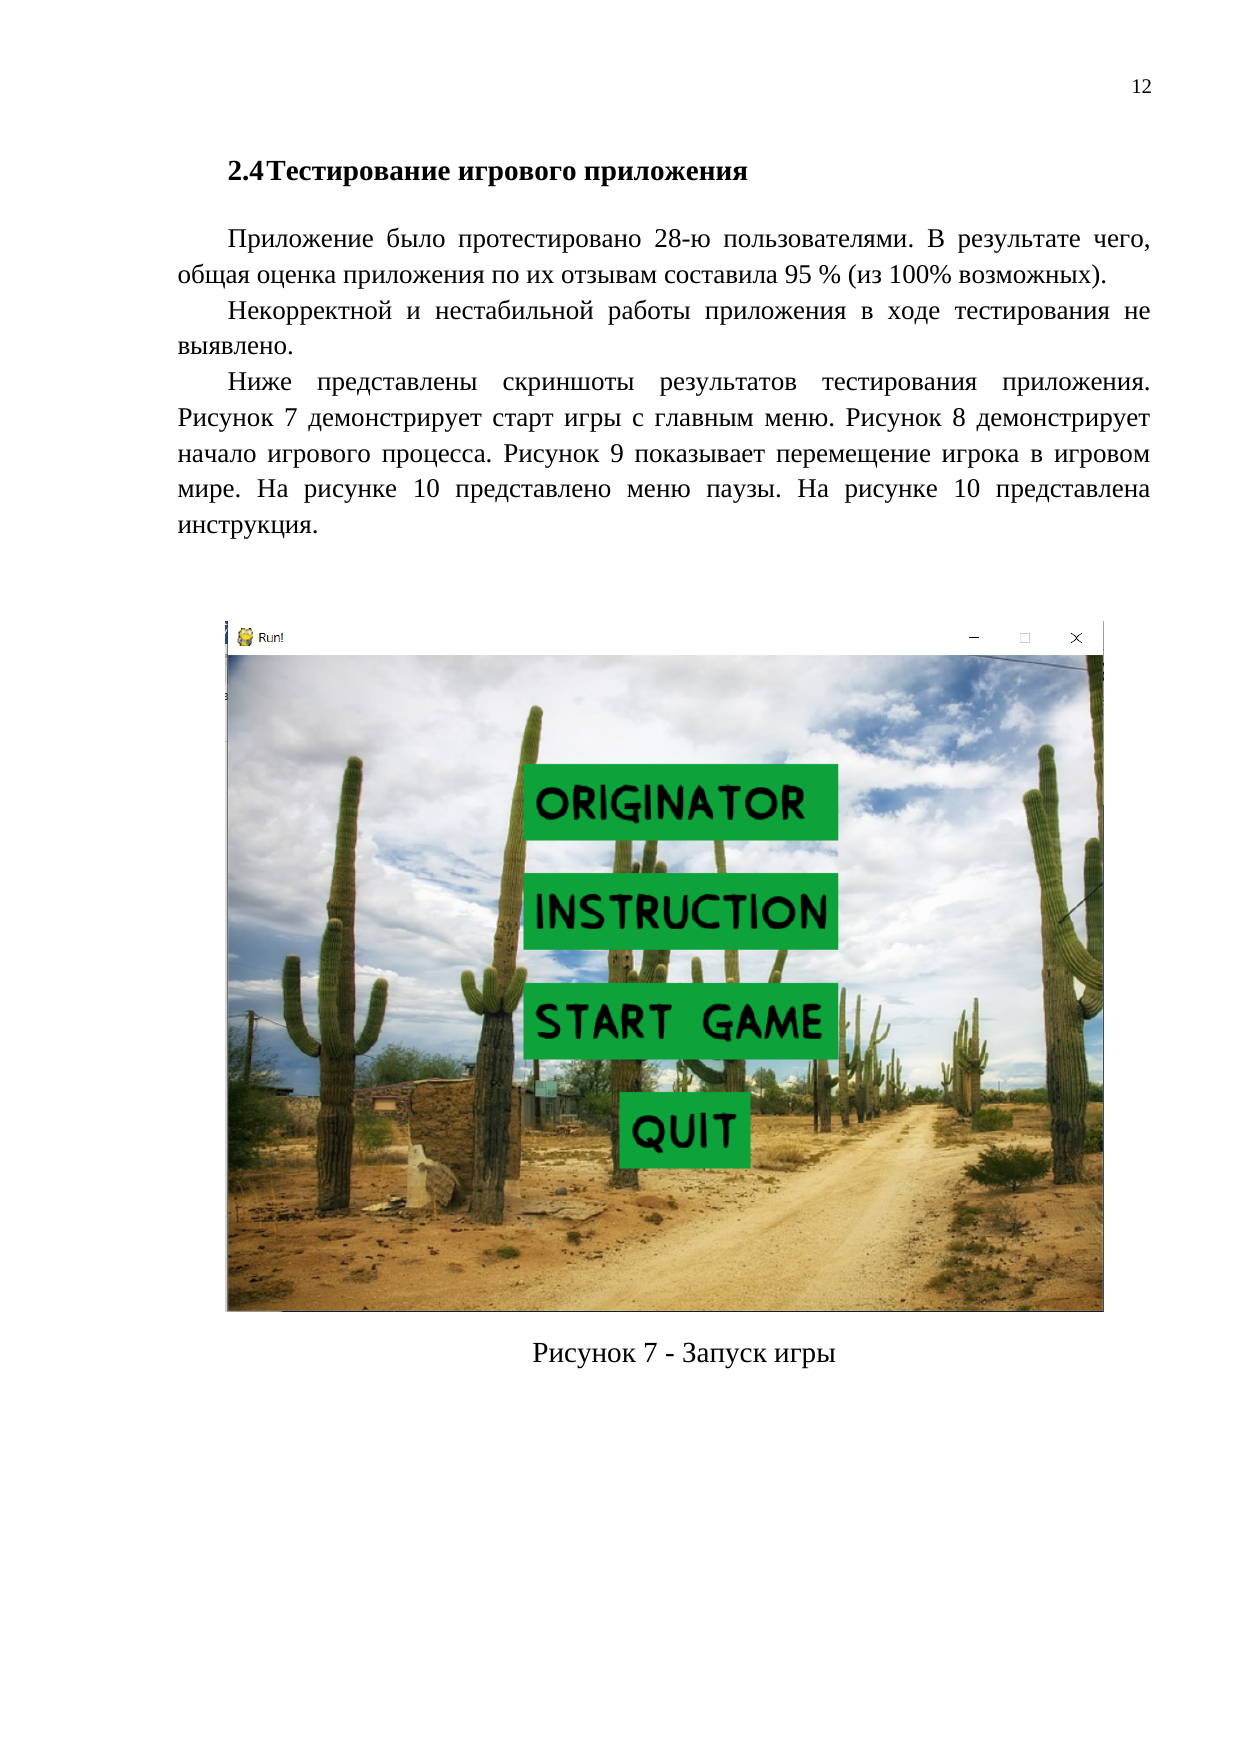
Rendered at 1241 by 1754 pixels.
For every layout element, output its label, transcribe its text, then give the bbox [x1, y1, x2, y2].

subtitle Тестирование игрового приложения [227, 153, 1152, 187]
picture [225, 621, 1104, 1312]
text Ниже представлены скриншоты результатов тестирования приложения. Рисунок 7 демонстрирует старт игры с главным меню. Рисунок 8 демонстрирует начало игрового процесса. Рисунок 9 показывает перемещение игрока в игровом мире. На рисунке 10 представлено меню паузы. На рисунке 10 представлена инструкция. [177, 365, 1152, 539]
text Некорректной и нестабильной работы приложения в ходе тестирования не выявлено. [177, 294, 1152, 361]
text Приложение было протестировано 28-ю пользователями. В результате чего, общая оценка приложения по их отзывам составила 95 % (из 100% возможных). [177, 222, 1152, 289]
text Рисунок 7 - Запуск игры [177, 1336, 1152, 1369]
